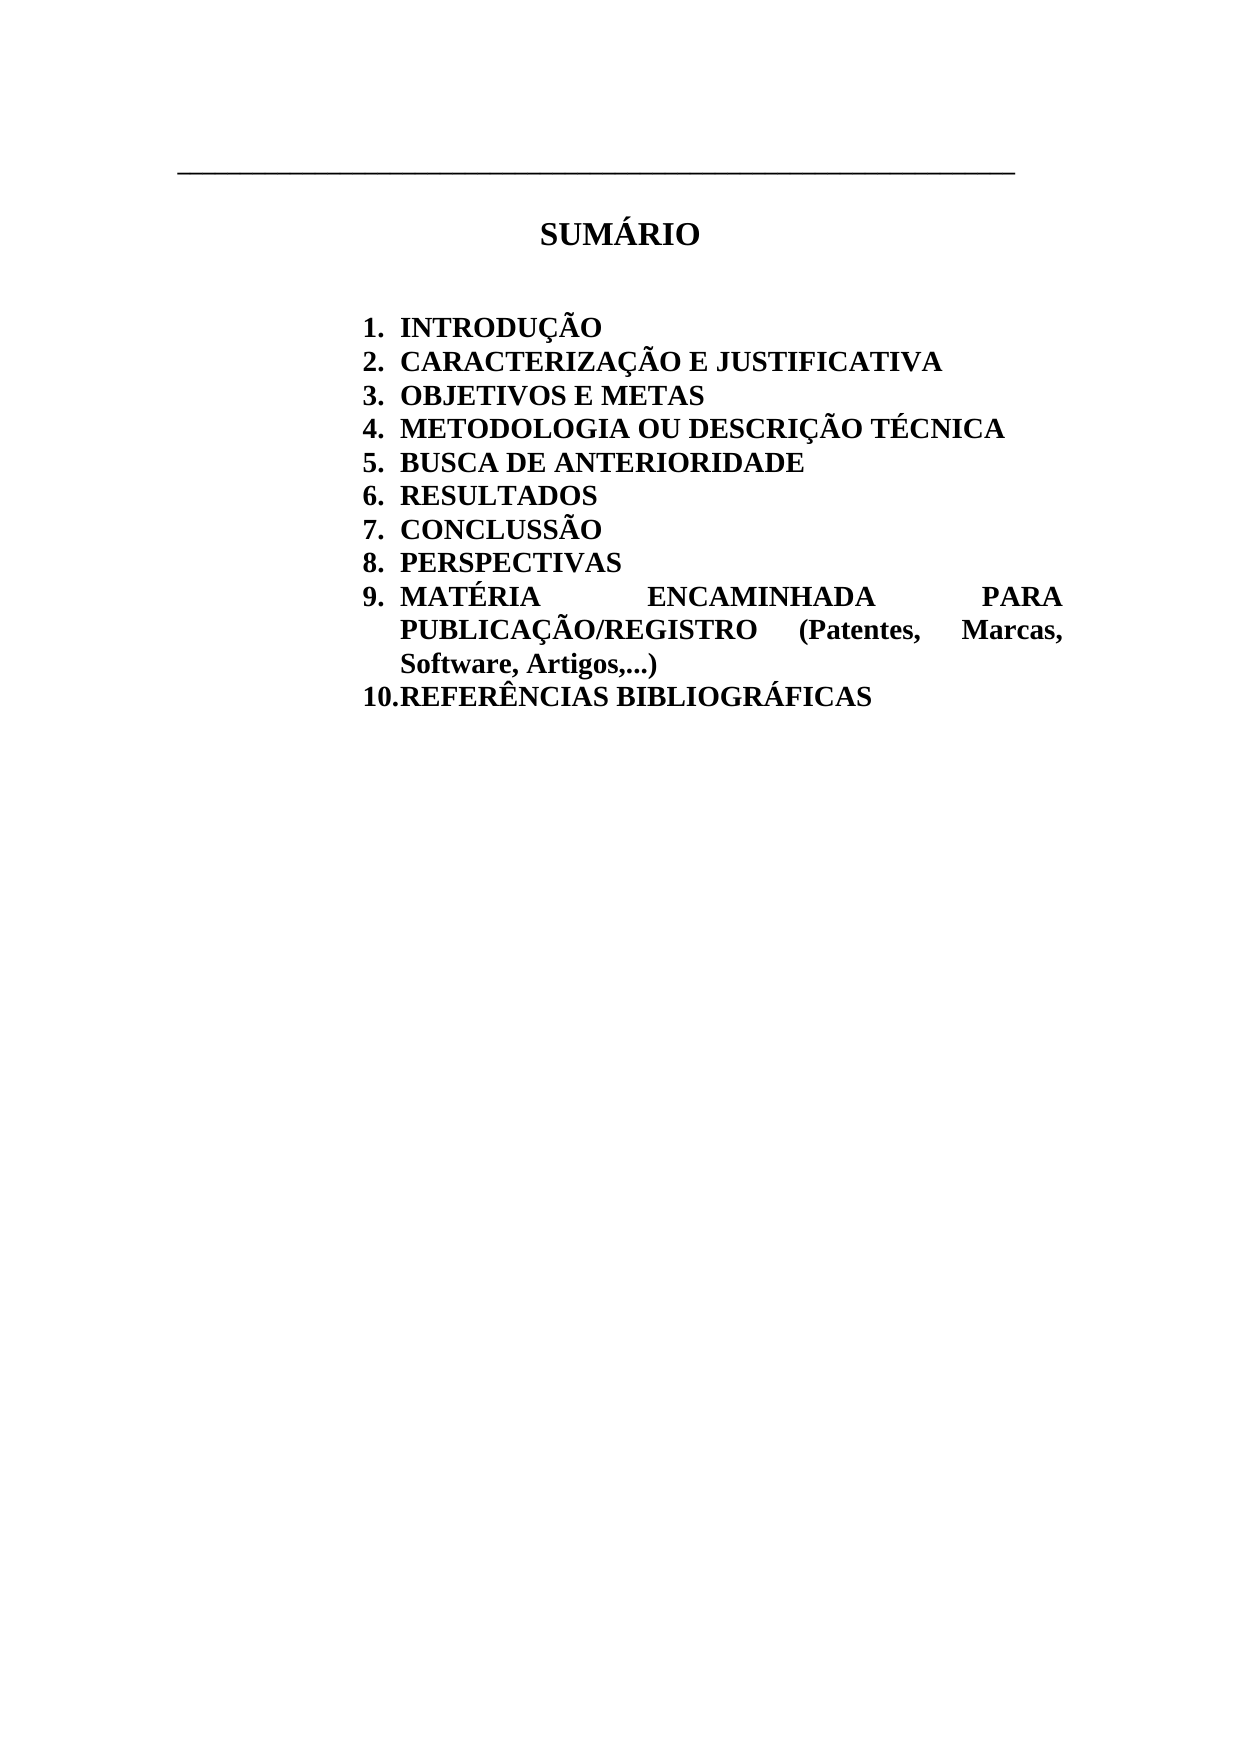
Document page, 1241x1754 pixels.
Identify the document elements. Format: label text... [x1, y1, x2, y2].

list RESULTADOS [362, 478, 1063, 512]
text ___________________________________________________________________ [177, 148, 1063, 176]
list PERSPECTIVAS [362, 545, 1063, 579]
list BUSCA DE ANTERIORIDADE [362, 445, 1063, 478]
list CONCLUSSÃO [362, 512, 1063, 545]
list MATÉRIA ENCAMINHADA PARA PUBLICAÇÃO/REGISTRO (Patentes, Marcas, Software, Artigos,...) [362, 579, 1063, 679]
list OBJETIVOS E METAS [362, 378, 1063, 411]
text SUMÁRIO [177, 215, 1063, 253]
list CARACTERIZAÇÃO E JUSTIFICATIVA [362, 344, 1063, 378]
list REFERÊNCIAS BIBLIOGRÁFICAS [362, 679, 1063, 713]
list METODOLOGIA OU DESCRIÇÃO TÉCNICA [362, 411, 1063, 445]
list INTRODUÇÃO [362, 311, 1063, 344]
